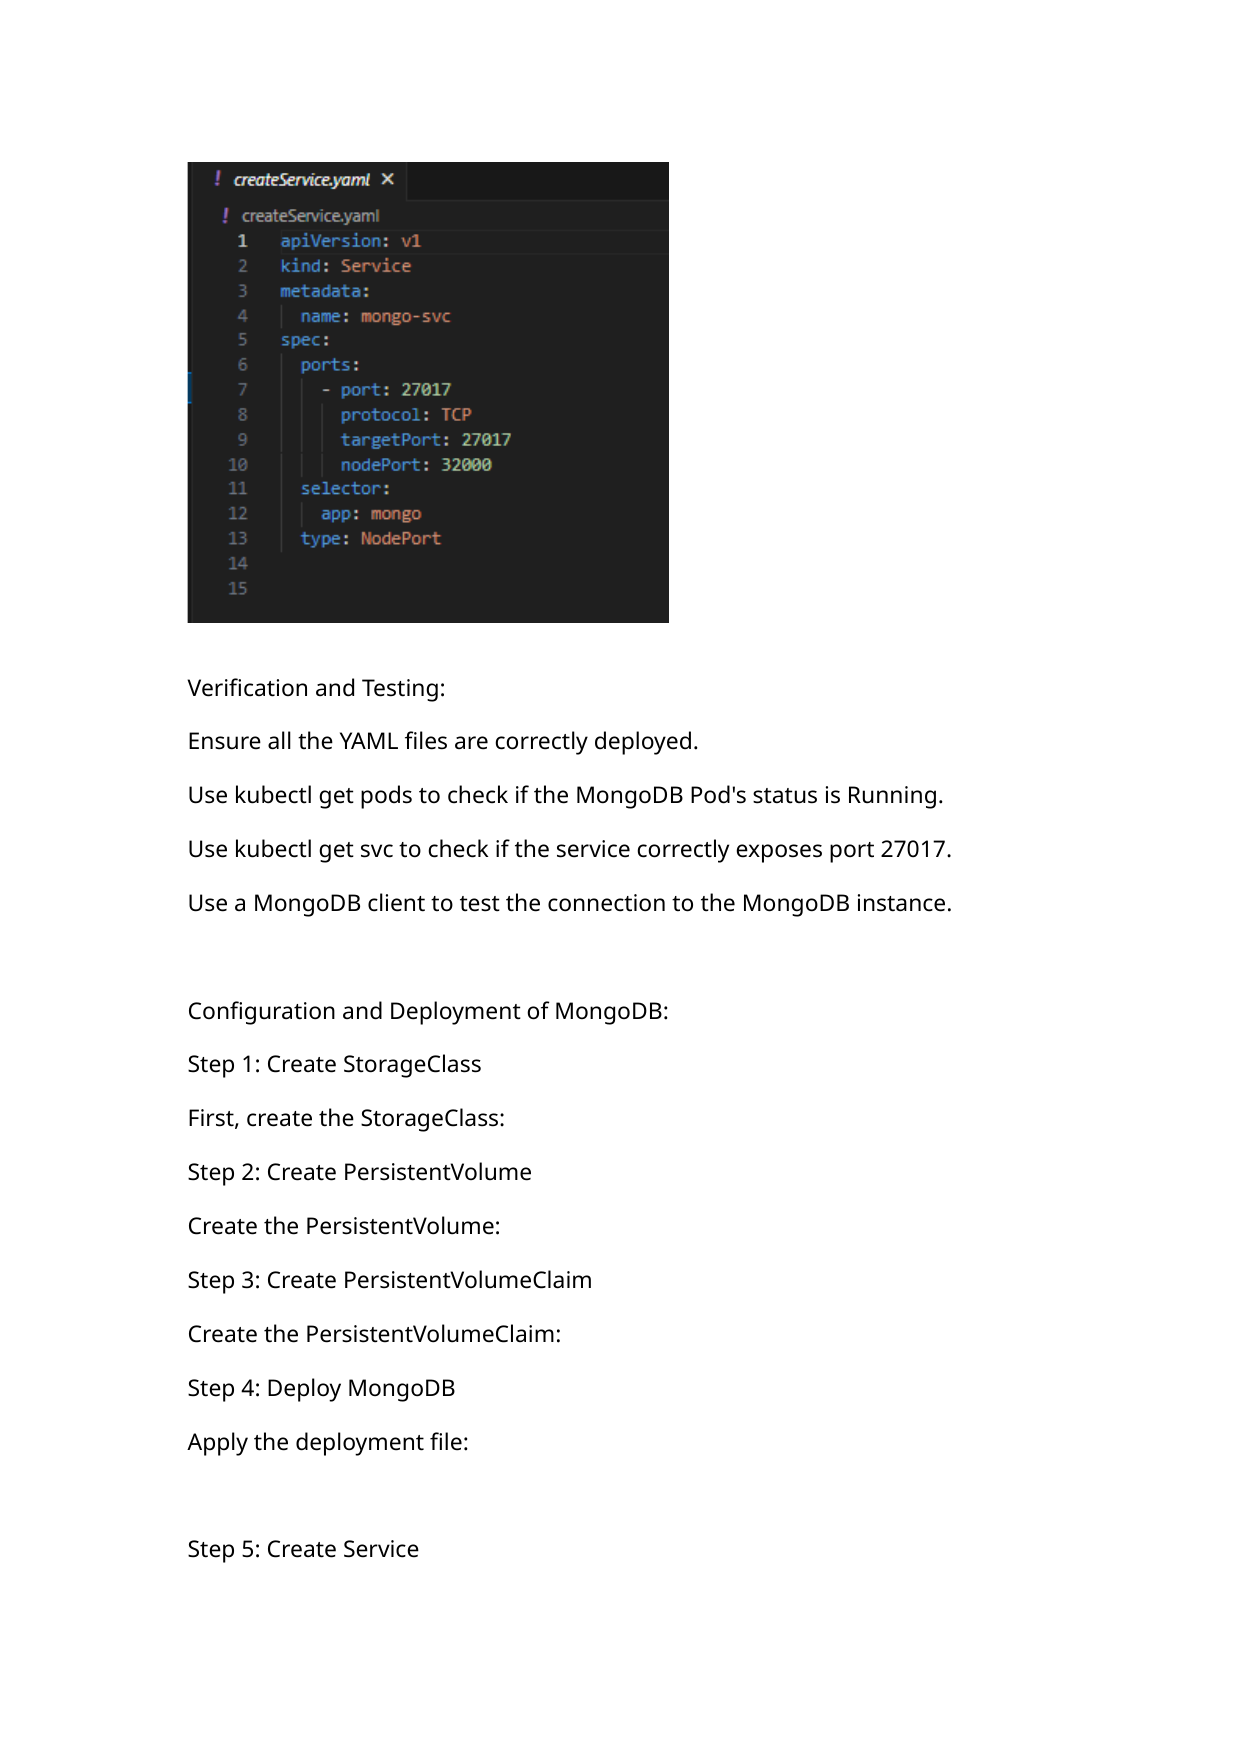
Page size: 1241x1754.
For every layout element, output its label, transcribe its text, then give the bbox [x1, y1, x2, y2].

text Use a MongoDB client to test the connection to the MongoDB instance. [187, 886, 1053, 919]
text Use kubectl get pods to check if the MongoDB Pod's status is Running. [187, 778, 1053, 811]
text First, create the StorageClass: [187, 1102, 1053, 1134]
text Create the PersistentVolumeClaim: [187, 1317, 1053, 1349]
text Create the PersistentVolume: [187, 1209, 1053, 1242]
text Use kubectl get svc to check if the service correctly exposes port 27017. [187, 832, 1053, 865]
text Configuration and Deployment of MongoDB: [187, 994, 1053, 1026]
text Verification and Testing: [187, 671, 1053, 703]
text Step 2: Create PersistentVolume [187, 1156, 1053, 1188]
text Apply the deployment file: [187, 1425, 1053, 1457]
text Step 4: Deploy MongoDB [187, 1371, 1053, 1403]
text Ensure all the YAML files are correctly deployed. [187, 725, 1053, 757]
text Step 1: Create StorageClass [187, 1048, 1053, 1080]
text Step 5: Create Service [187, 1532, 1053, 1565]
picture [187, 162, 669, 623]
text Step 3: Create PersistentVolumeClaim [187, 1263, 1053, 1296]
